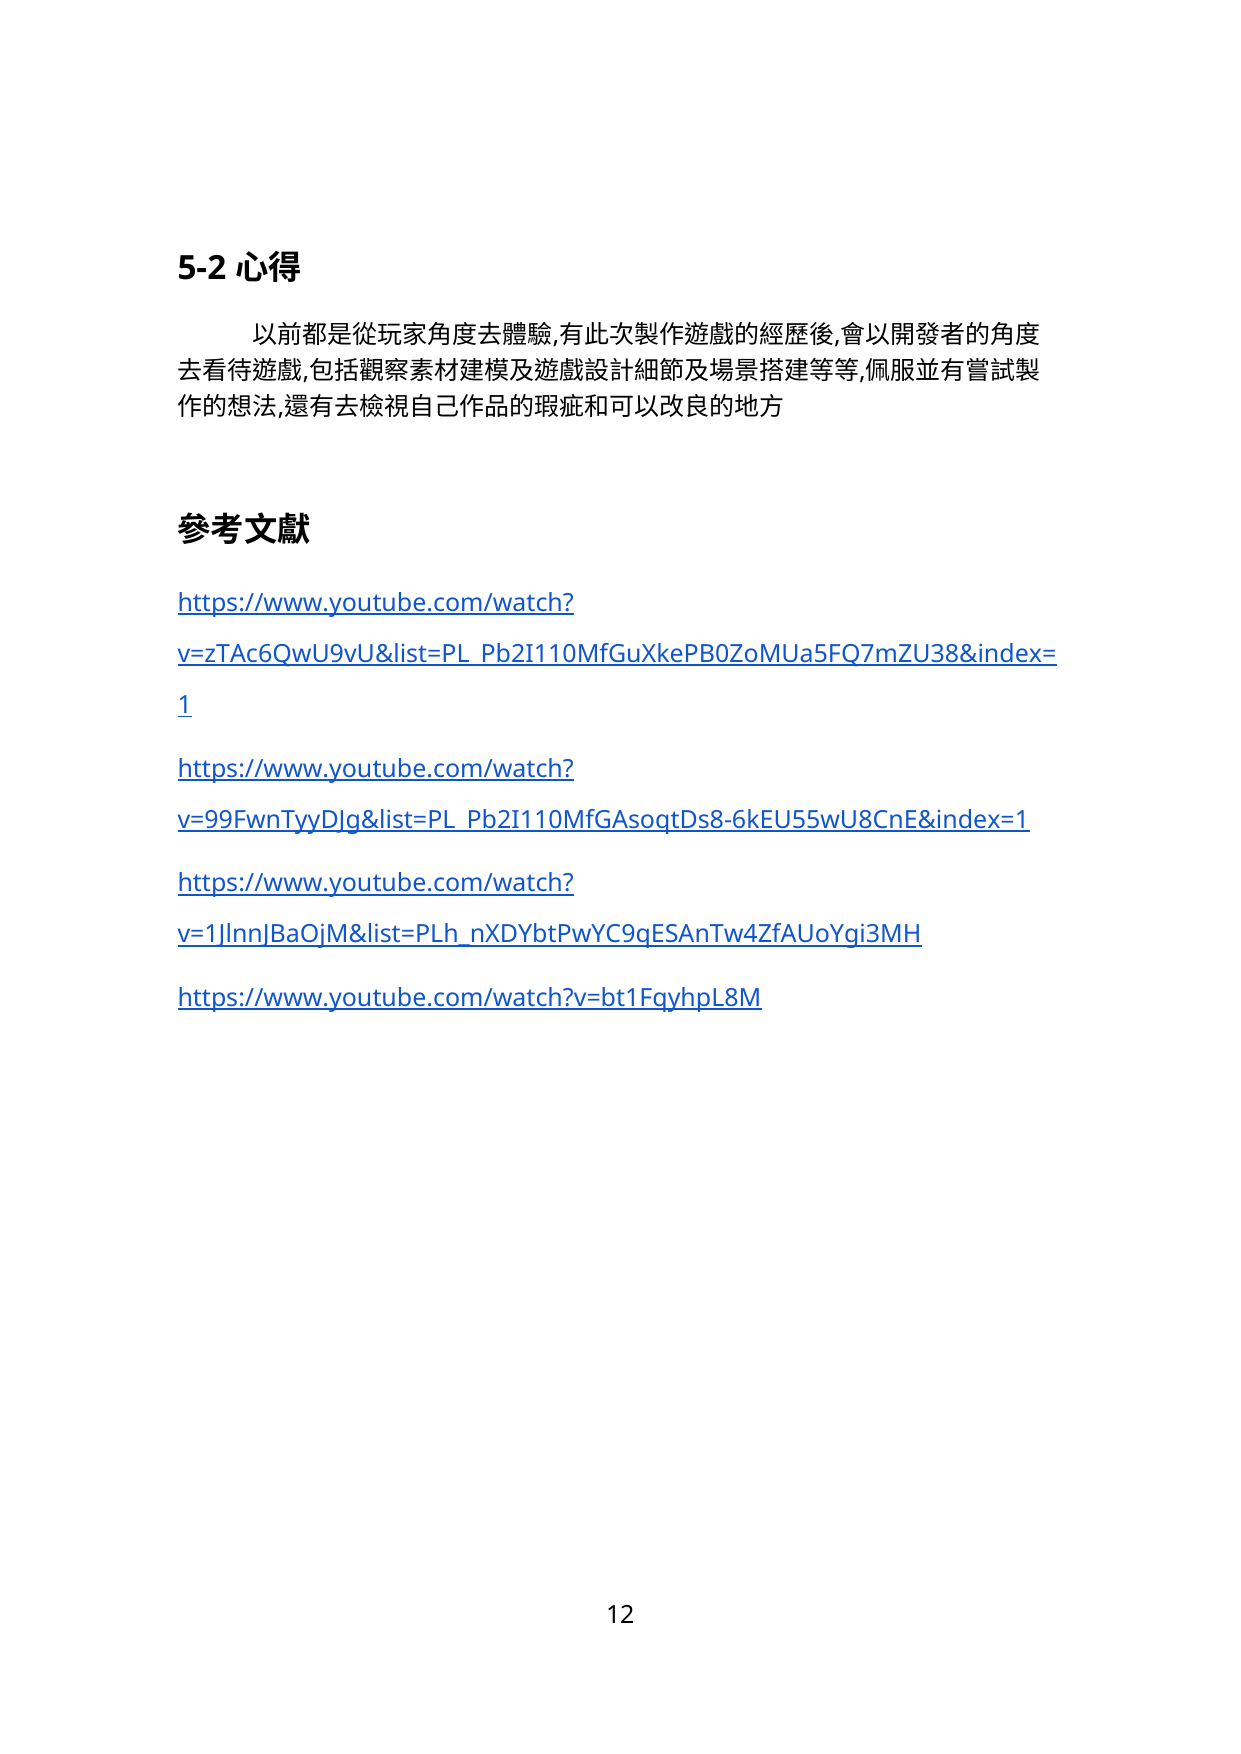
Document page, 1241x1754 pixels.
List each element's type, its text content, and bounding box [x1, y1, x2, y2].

text https://www.youtube.com/watch?v=1JlnnJBaOjM&list=PLh_nXDYbtPwYC9qESAnTw4ZfAUoYgi3MH [177, 865, 1063, 950]
text https://www.youtube.com/watch?v=zTAc6QwU9vU&list=PL_Pb2I110MfGuXkePB0ZoMUa5FQ7mZU38&index=1 [177, 585, 1063, 721]
subtitle 5-2 心得 [177, 241, 1063, 289]
text 以前都是從玩家角度去體驗,有此次製作遊戲的經歷後,會以開發者的角度去看待遊戲,包括觀察素材建模及遊戲設計細節及場景搭建等等,佩服並有嘗試製作的想法,還有去檢視自己作品的瑕疵和可以改良的地方 [177, 314, 1063, 423]
text https://www.youtube.com/watch?v=99FwnTyyDJg&list=PL_Pb2I110MfGAsoqtDs8-6kEU55wU8CnE&index=1 [177, 750, 1063, 835]
text https://www.youtube.com/watch?v=bt1FqyhpL8M [177, 979, 1063, 1013]
text 參考文獻 [177, 502, 1063, 551]
